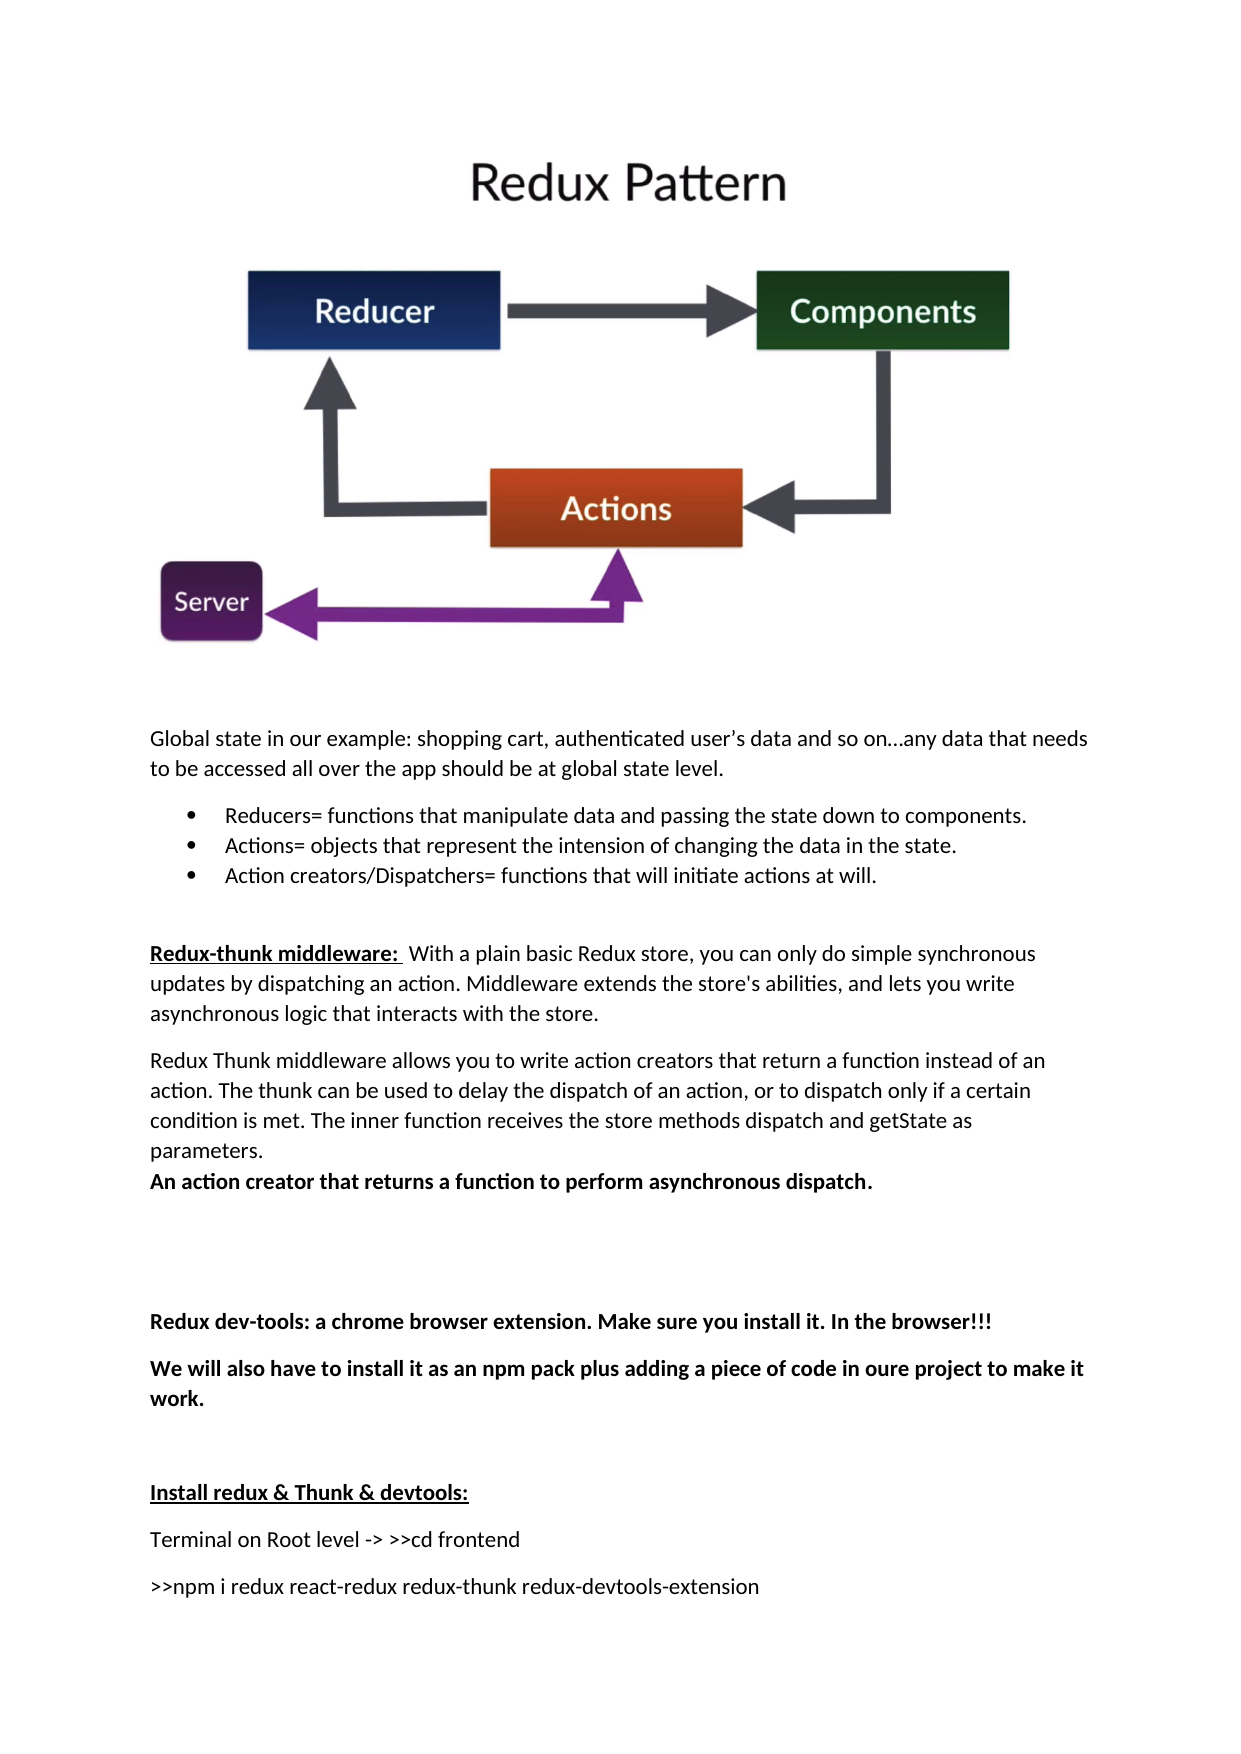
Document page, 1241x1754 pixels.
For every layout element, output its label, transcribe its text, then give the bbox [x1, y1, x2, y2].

text >>npm i redux react-redux redux-thunk redux-devtools-extension [150, 1572, 1090, 1600]
list Action creators/Dispatchers= functions that will initiate actions at will. [187, 862, 1090, 920]
text We will also have to install it as an npm pack plus adding a piece of code in oure project to make it work. [150, 1354, 1090, 1412]
text Redux dev-tools: a chrome browser extension. Make sure you install it. In the browser!!! [150, 1307, 1090, 1335]
text Terminal on Root level -> >>cd frontend [150, 1525, 1090, 1553]
text Install redux & Thunk & devtools: [150, 1478, 1090, 1506]
picture [150, 150, 1091, 659]
list Reducers= functions that manipulate data and passing the state down to components. [187, 801, 1090, 829]
text Redux Thunk middleware allows you to write action creators that return a function instead of an action. The thunk can be used to delay the dispatch of an action, or to dispatch only if a certain condition is met. The inner function receives the store methods dispatch and getState as parameters. An action creator that returns a function to perform asynchronous dispatch. [150, 1046, 1090, 1195]
text Global state in our example: shopping cart, authenticated user’s data and so on…any data that needs to be accessed all over the app should be at global state level. [150, 724, 1090, 782]
text Redux-thunk middleware: With a plain basic Redux store, you can only do simple synchronous updates by dispatching an action. Middleware extends the store's abilities, and lets you write asynchronous logic that interacts with the store. [150, 939, 1090, 1027]
list Actions= objects that represent the intension of changing the data in the state. [187, 831, 1090, 859]
